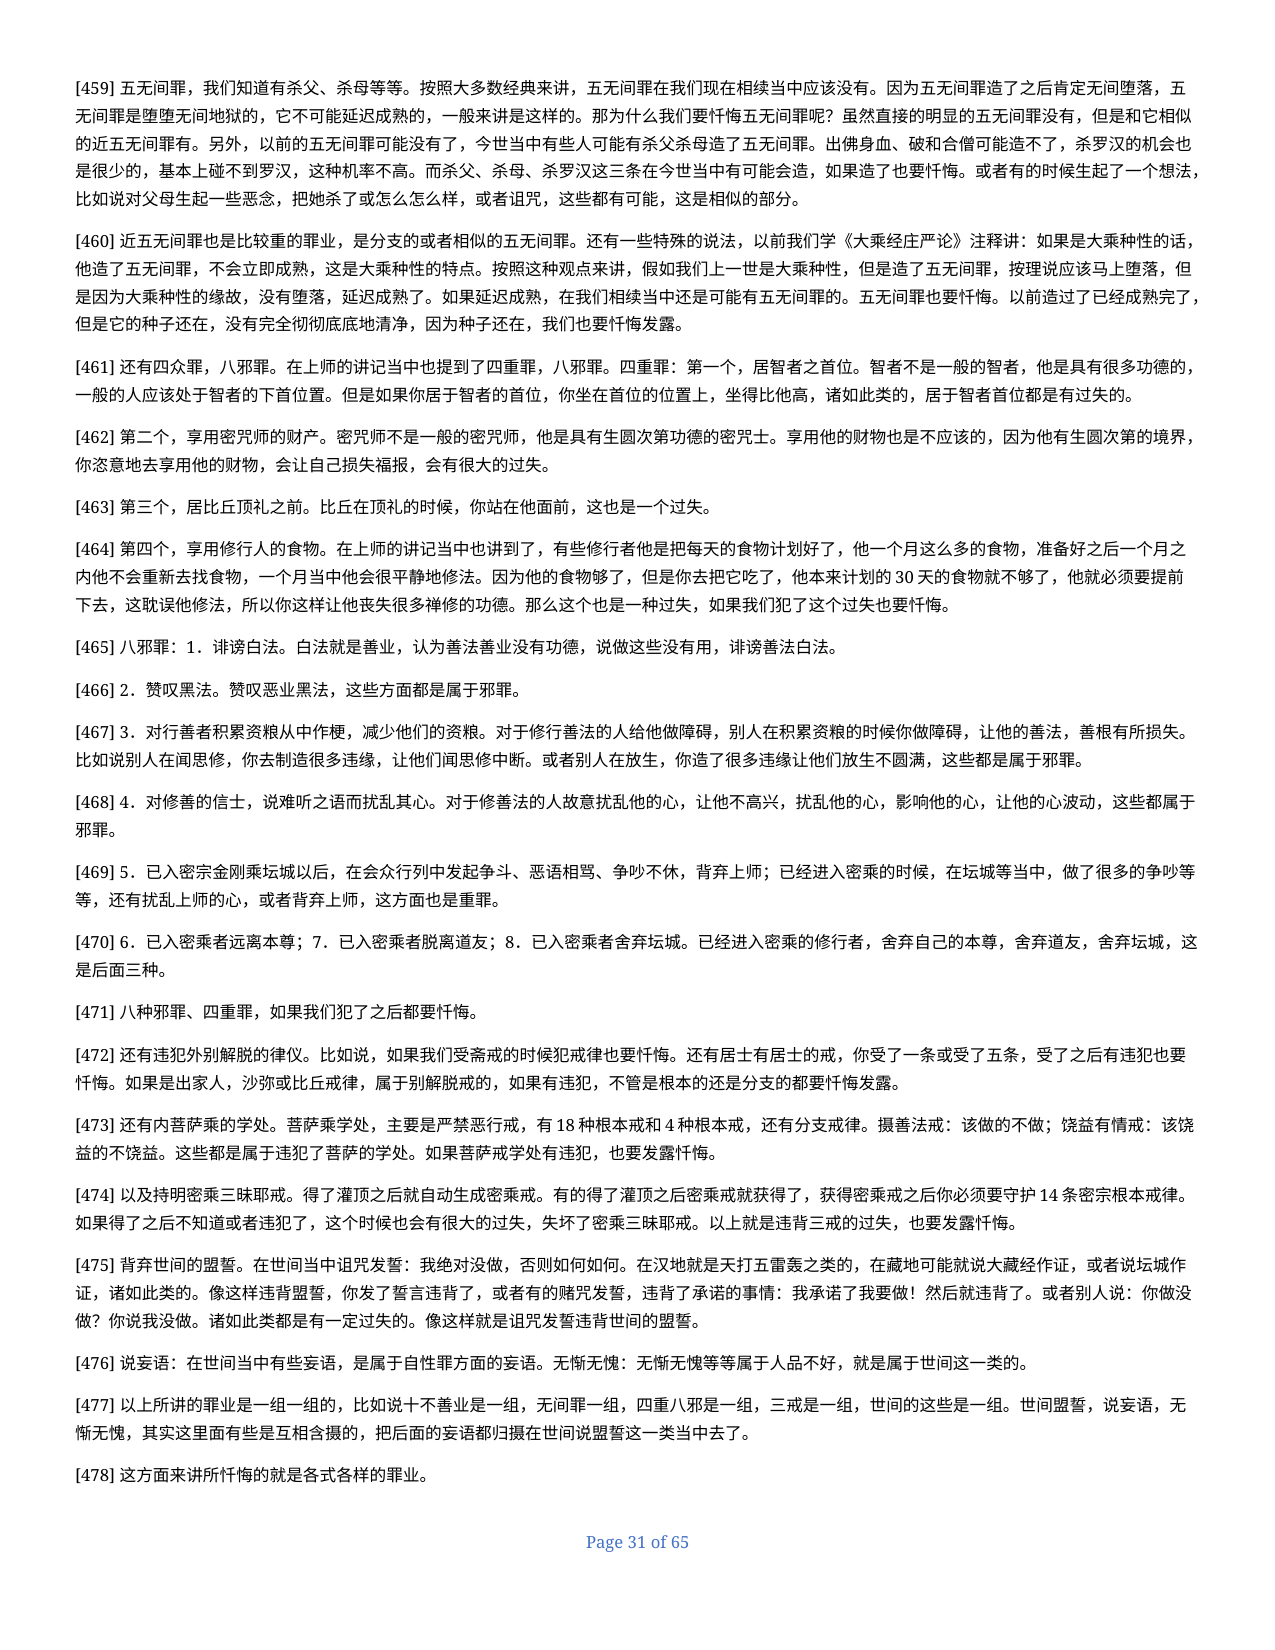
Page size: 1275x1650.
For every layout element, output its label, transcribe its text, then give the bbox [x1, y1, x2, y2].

text [465] 八邪罪：1．诽谤白法。白法就是善业，认为善法善业没有功德，说做这些没有用，诽谤善法白法。 [75, 634, 1200, 658]
text [476] 说妄语：在世间当中有些妄语，是属于自性罪方面的妄语。无惭无愧：无惭无愧等等属于人品不好，就是属于世间这一类的。 [75, 1350, 1200, 1374]
text [461] 还有四众罪，八邪罪。在上师的讲记当中也提到了四重罪，八邪罪。四重罪：第一个，居智者之首位。智者不是一般的智者，他是具有很多功德的，一般的人应该处于智者的下首位置。但是如果你居于智者的首位，你坐在首位的位置上，坐得比他高，诸如此类的，居于智者首位都是有过失的。 [75, 354, 1200, 406]
text [477] 以上所讲的罪业是一组一组的，比如说十不善业是一组，无间罪一组，四重八邪是一组，三戒是一组，世间的这些是一组。世间盟誓，说妄语，无惭无愧，其实这里面有些是互相含摄的，把后面的妄语都归摄在世间说盟誓这一类当中去了。 [75, 1392, 1200, 1444]
text [472] 还有违犯外别解脱的律仪。比如说，如果我们受斋戒的时候犯戒律也要忏悔。还有居士有居士的戒，你受了一条或受了五条，受了之后有违犯也要忏悔。如果是出家人，沙弥或比丘戒律，属于别解脱戒的，如果有违犯，不管是根本的还是分支的都要忏悔发露。 [75, 1042, 1200, 1094]
text [473] 还有内菩萨乘的学处。菩萨乘学处，主要是严禁恶行戒，有18种根本戒和4种根本戒，还有分支戒律。摄善法戒：该做的不做；饶益有情戒：该饶益的不饶益。这些都是属于违犯了菩萨的学处。如果菩萨戒学处有违犯，也要发露忏悔。 [75, 1112, 1200, 1164]
text [464] 第四个，享用修行人的食物。在上师的讲记当中也讲到了，有些修行者他是把每天的食物计划好了，他一个月这么多的食物，准备好之后一个月之内他不会重新去找食物，一个月当中他会很平静地修法。因为他的食物够了，但是你去把它吃了，他本来计划的30天的食物就不够了，他就必须要提前下去，这耽误他修法，所以你这样让他丧失很多禅修的功德。那么这个也是一种过失，如果我们犯了这个过失也要忏悔。 [75, 536, 1200, 616]
text [478] 这方面来讲所忏悔的就是各式各样的罪业。 [75, 1462, 1200, 1487]
text [468] 4．对修善的信士，说难听之语而扰乱其心。对于修善法的人故意扰乱他的心，让他不高兴，扰乱他的心，影响他的心，让他的心波动，这些都属于邪罪。 [75, 789, 1200, 841]
text [463] 第三个，居比丘顶礼之前。比丘在顶礼的时候，你站在他面前，这也是一个过失。 [75, 494, 1200, 518]
text [470] 6．已入密乘者远离本尊；7．已入密乘者脱离道友；8．已入密乘者舍弃坛城。已经进入密乘的修行者，舍弃自己的本尊，舍弃道友，舍弃坛城，这是后面三种。 [75, 929, 1200, 981]
text [462] 第二个，享用密咒师的财产。密咒师不是一般的密咒师，他是具有生圆次第功德的密咒士。享用他的财物也是不应该的，因为他有生圆次第的境界，你恣意地去享用他的财物，会让自己损失福报，会有很大的过失。 [75, 424, 1200, 476]
text [474] 以及持明密乘三昧耶戒。得了灌顶之后就自动生成密乘戒。有的得了灌顶之后密乘戒就获得了，获得密乘戒之后你必须要守护14条密宗根本戒律。如果得了之后不知道或者违犯了，这个时候也会有很大的过失，失坏了密乘三昧耶戒。以上就是违背三戒的过失，也要发露忏悔。 [75, 1182, 1200, 1234]
text [471] 八种邪罪、四重罪，如果我们犯了之后都要忏悔。 [75, 999, 1200, 1024]
text [475] 背弃世间的盟誓。在世间当中诅咒发誓：我绝对没做，否则如何如何。在汉地就是天打五雷轰之类的，在藏地可能就说大藏经作证，或者说坛城作证，诸如此类的。像这样违背盟誓，你发了誓言违背了，或者有的赌咒发誓，违背了承诺的事情：我承诺了我要做！然后就违背了。或者别人说：你做没做？你说我没做。诸如此类都是有一定过失的。像这样就是诅咒发誓违背世间的盟誓。 [75, 1252, 1200, 1332]
text [459] 五无间罪，我们知道有杀父、杀母等等。按照大多数经典来讲，五无间罪在我们现在相续当中应该没有。因为五无间罪造了之后肯定无间堕落，五无间罪是堕堕无间地狱的，它不可能延迟成熟的，一般来讲是这样的。那为什么我们要忏悔五无间罪呢？虽然直接的明显的五无间罪没有，但是和它相似的近五无间罪有。另外，以前的五无间罪可能没有了，今世当中有些人可能有杀父杀母造了五无间罪。出佛身血、破和合僧可能造不了，杀罗汉的机会也是很少的，基本上碰不到罗汉，这种机率不高。而杀父、杀母、杀罗汉这三条在今世当中有可能会造，如果造了也要忏悔。或者有的时候生起了一个想法，比如说对父母生起一些恶念，把她杀了或怎么怎么样，或者诅咒，这些都有可能，这是相似的部分。 [75, 75, 1200, 210]
text [469] 5．已入密宗金刚乘坛城以后，在会众行列中发起争斗、恶语相骂、争吵不休，背弃上师；已经进入密乘的时候，在坛城等当中，做了很多的争吵等等，还有扰乱上师的心，或者背弃上师，这方面也是重罪。 [75, 859, 1200, 911]
text [466] 2．赞叹黑法。赞叹恶业黑法，这些方面都是属于邪罪。 [75, 677, 1200, 701]
text [467] 3．对行善者积累资粮从中作梗，减少他们的资粮。对于修行善法的人给他做障碍，别人在积累资粮的时候你做障碍，让他的善法，善根有所损失。比如说别人在闻思修，你去制造很多违缘，让他们闻思修中断。或者别人在放生，你造了很多违缘让他们放生不圆满，这些都是属于邪罪。 [75, 719, 1200, 771]
text [460] 近五无间罪也是比较重的罪业，是分支的或者相似的五无间罪。还有一些特殊的说法，以前我们学《大乘经庄严论》注释讲：如果是大乘种性的话，他造了五无间罪，不会立即成熟，这是大乘种性的特点。按照这种观点来讲，假如我们上一世是大乘种性，但是造了五无间罪，按理说应该马上堕落，但是因为大乘种性的缘故，没有堕落，延迟成熟了。如果延迟成熟，在我们相续当中还是可能有五无间罪的。五无间罪也要忏悔。以前造过了已经成熟完了，但是它的种子还在，没有完全彻彻底底地清净，因为种子还在，我们也要忏悔发露。 [75, 228, 1200, 336]
